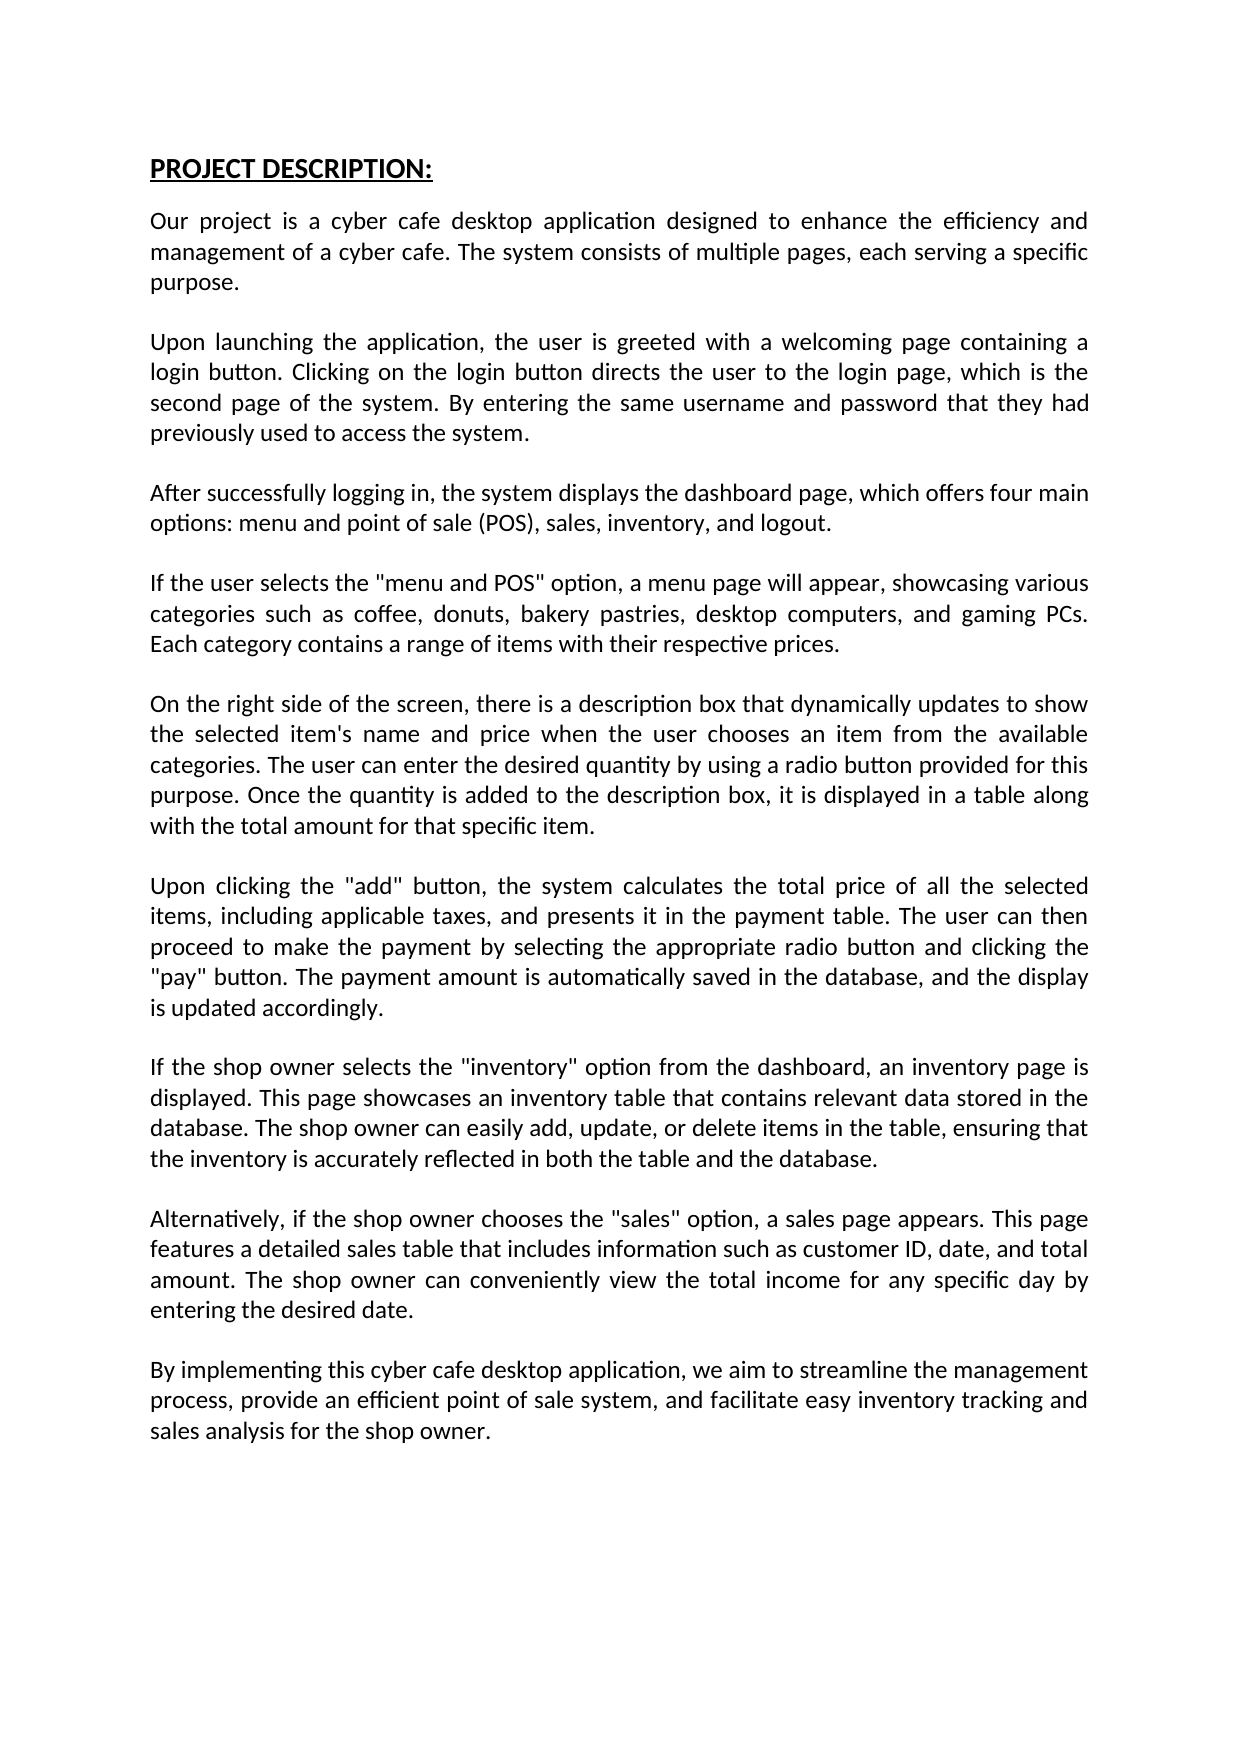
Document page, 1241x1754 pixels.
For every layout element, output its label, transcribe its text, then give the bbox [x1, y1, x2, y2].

text Upon clicking the "add" button, the system calculates the total price of all the selected items, including applicable taxes, and presents it in the payment table. The user can then proceed to make the payment by selecting the appropriate radio button and clicking the "pay" button. The payment amount is automatically saved in the database, and the display is updated accordingly. [150, 870, 1090, 1022]
text Alternatively, if the shop owner chooses the "sales" option, a sales page appears. This page features a detailed sales table that includes information such as customer ID, date, and total amount. The shop owner can conveniently view the total income for any specific day by entering the desired date. [150, 1203, 1090, 1325]
text On the right side of the screen, there is a description box that dynamically updates to show the selected item's name and price when the user chooses an item from the available categories. The user can enter the desired quantity by using a radio button provided for this purpose. Once the quantity is added to the description box, it is displayed in a table along with the total amount for that specific item. [150, 688, 1090, 841]
text PROJECT DESCRIPTION: [150, 150, 1090, 186]
text Our project is a cyber cafe desktop application designed to enhance the efficiency and management of a cyber cafe. The system consists of multiple pages, each serving a specific purpose. [150, 205, 1090, 297]
text Upon launching the application, the user is greeted with a welcoming page containing a login button. Clicking on the login button directs the user to the login page, which is the second page of the system. By entering the same username and password that they had previously used to access the system. [150, 326, 1090, 448]
text If the shop owner selects the "inventory" option from the dashboard, an inventory page is displayed. This page showcases an inventory table that contains relevant data stored in the database. The shop owner can easily add, update, or delete items in the table, ensuring that the inventory is accurately reflected in both the table and the database. [150, 1052, 1090, 1174]
text If the user selects the "menu and POS" option, a menu page will appear, showcasing various categories such as coffee, donuts, bakery pastries, desktop computers, and gaming PCs. Each category contains a range of items with their respective prices. [150, 567, 1090, 659]
text By implementing this cyber cafe desktop application, we aim to streamline the management process, provide an efficient point of sale system, and facilitate easy inventory tracking and sales analysis for the shop owner. [150, 1354, 1090, 1446]
text After successfully logging in, the system displays the dashboard page, which offers four main options: menu and point of sale (POS), sales, inventory, and logout. [150, 477, 1090, 538]
